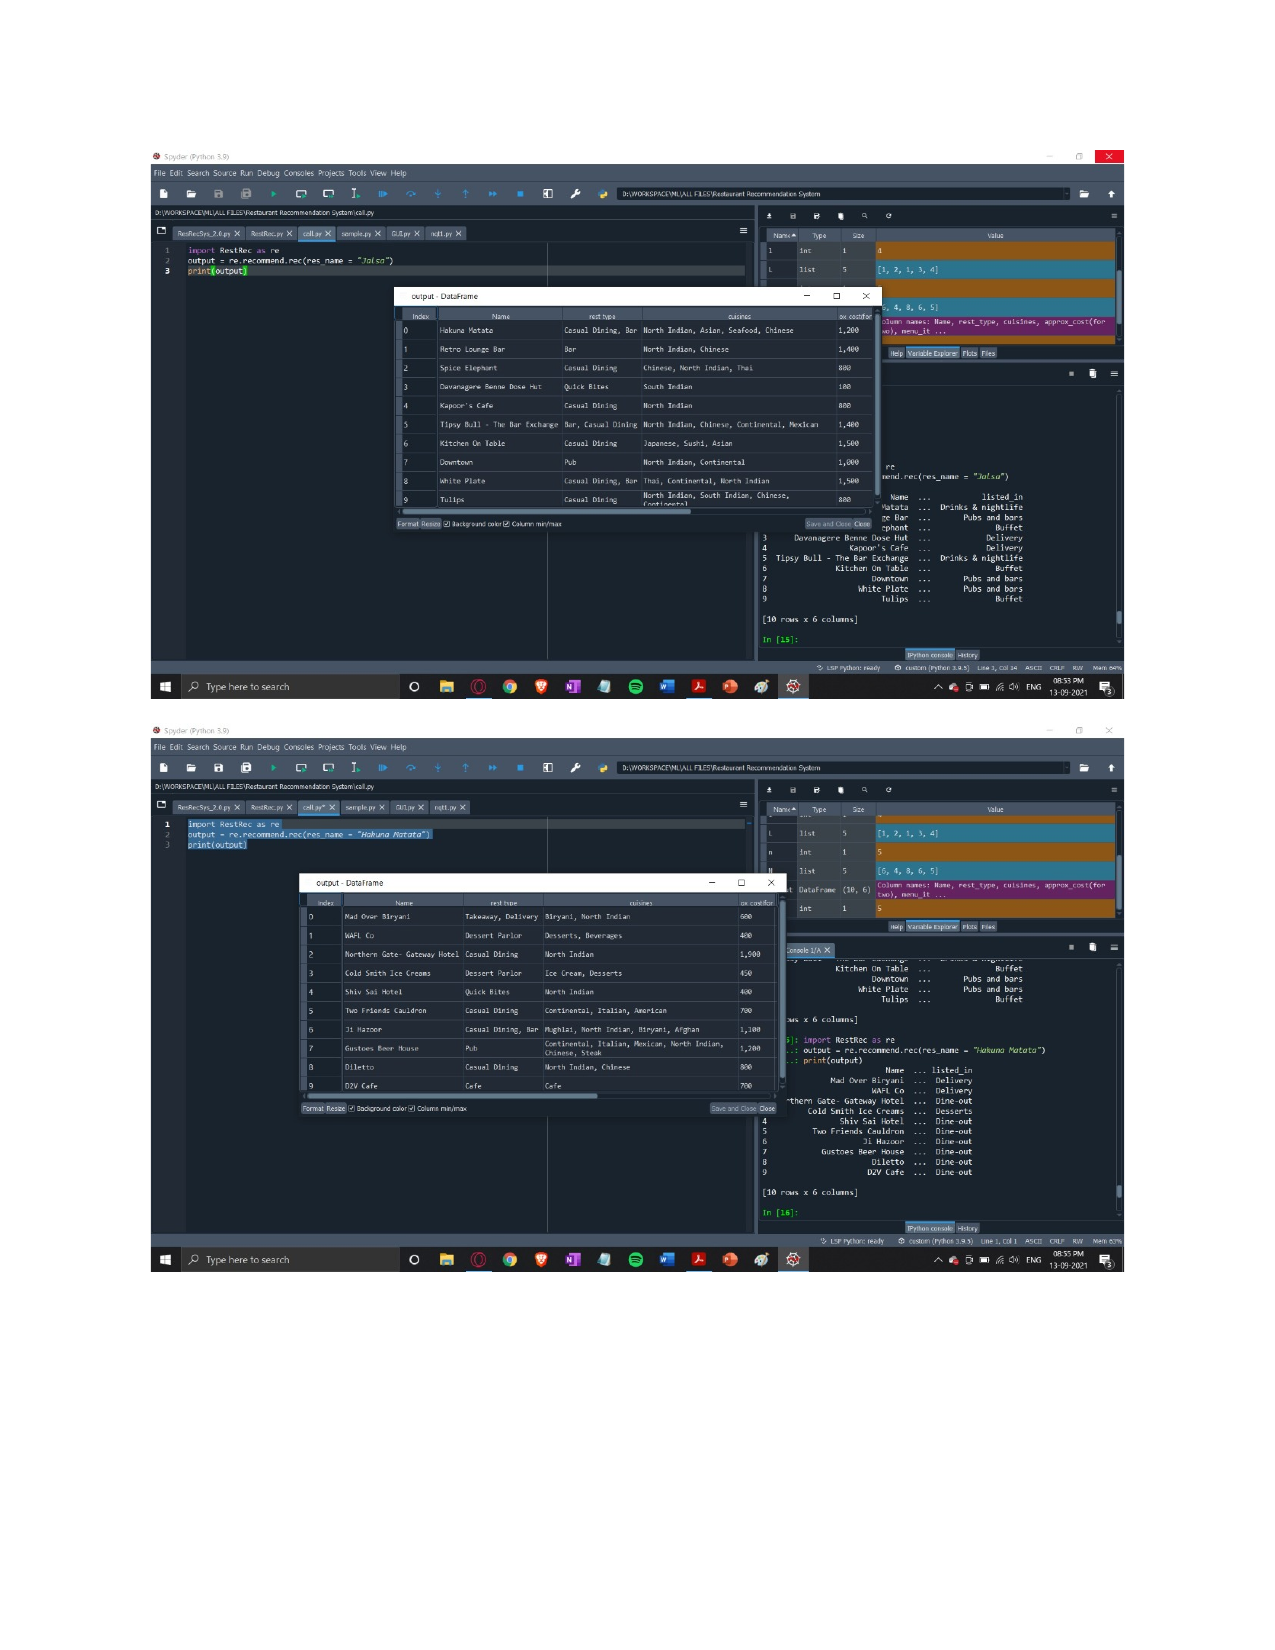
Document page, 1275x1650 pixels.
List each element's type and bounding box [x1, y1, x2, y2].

picture [150, 150, 1125, 699]
picture [150, 723, 1125, 1272]
